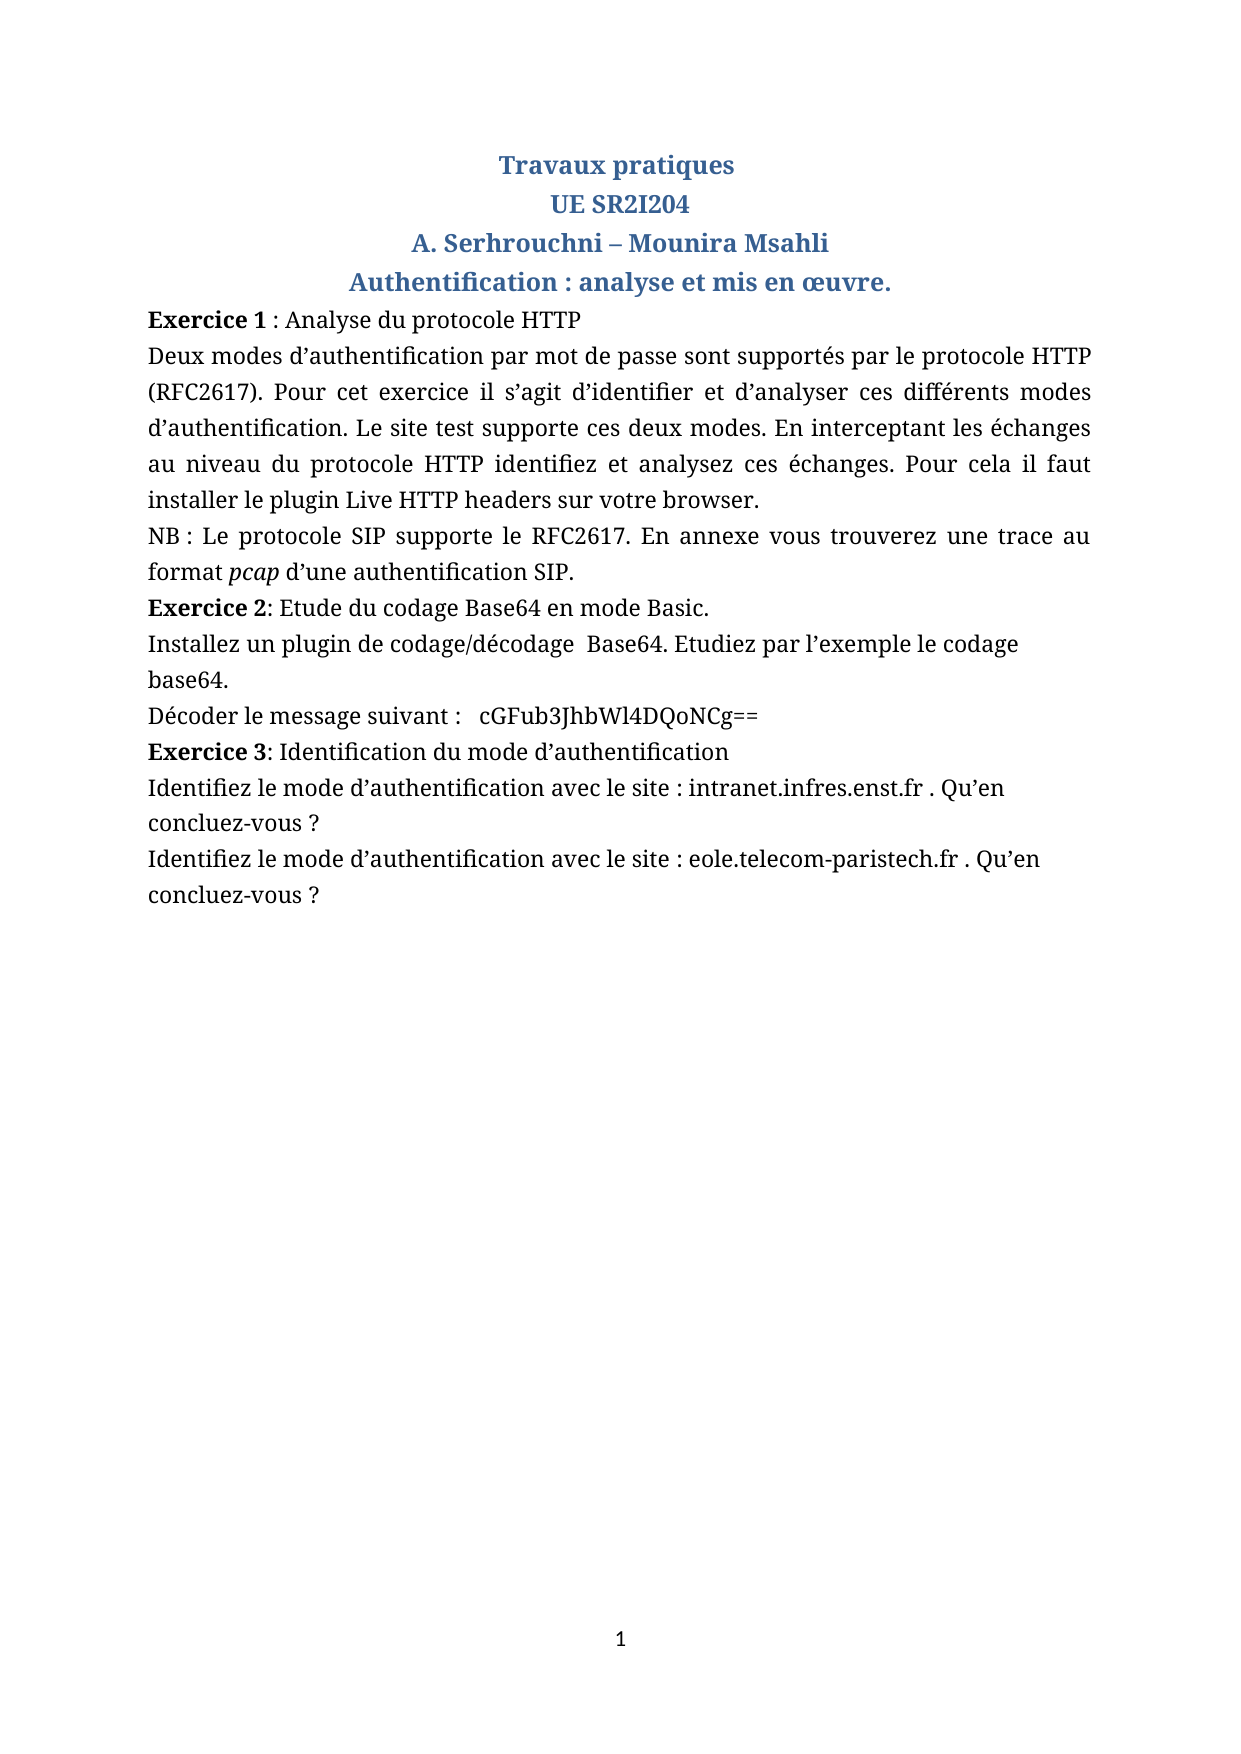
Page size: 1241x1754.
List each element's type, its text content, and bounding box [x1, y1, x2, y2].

text NB : Le protocole SIP supporte le RFC2617. En annexe vous trouverez une trace au format pcap d’une authentification SIP. [148, 520, 1093, 587]
text Exercice 1 : Analyse du protocole HTTP [148, 304, 1093, 336]
text Identifiez le mode d’authentification avec le site : eole.telecom-paristech.fr . Qu’en concluez-vous ? [148, 843, 1093, 911]
text Deux modes d’authentification par mot de passe sont supportés par le protocole HTTP (RFC2617). Pour cet exercice il s’agit d’identifier et d’analyser ces différents modes d’authentification. Le site test supporte ces deux modes. En interceptant les échanges au niveau du protocole HTTP identifiez et analysez ces échanges. Pour cela il faut installer le plugin Live HTTP headers sur votre browser. [148, 340, 1093, 515]
subtitle Travaux pratiques [148, 148, 1093, 182]
subtitle UE SR2I204 [148, 187, 1093, 221]
text Décoder le message suivant : cGFub3JhbWl4DQoNCg== [148, 699, 1093, 731]
text Installez un plugin de codage/décodage Base64. Etudiez par l’exemple le codage base64. [148, 628, 1093, 695]
text Exercice 3: Identification du mode d’authentification [148, 736, 1093, 767]
text Identifiez le mode d’authentification avec le site : intranet.infres.enst.fr . Qu’en concluez-vous ? [148, 771, 1093, 839]
subtitle A. Serhrouchni – Mounira Msahli [148, 226, 1093, 260]
text Exercice 2: Etude du codage Base64 en mode Basic. [148, 592, 1093, 623]
subtitle Authentification : analyse et mis en œuvre. [148, 265, 1093, 299]
